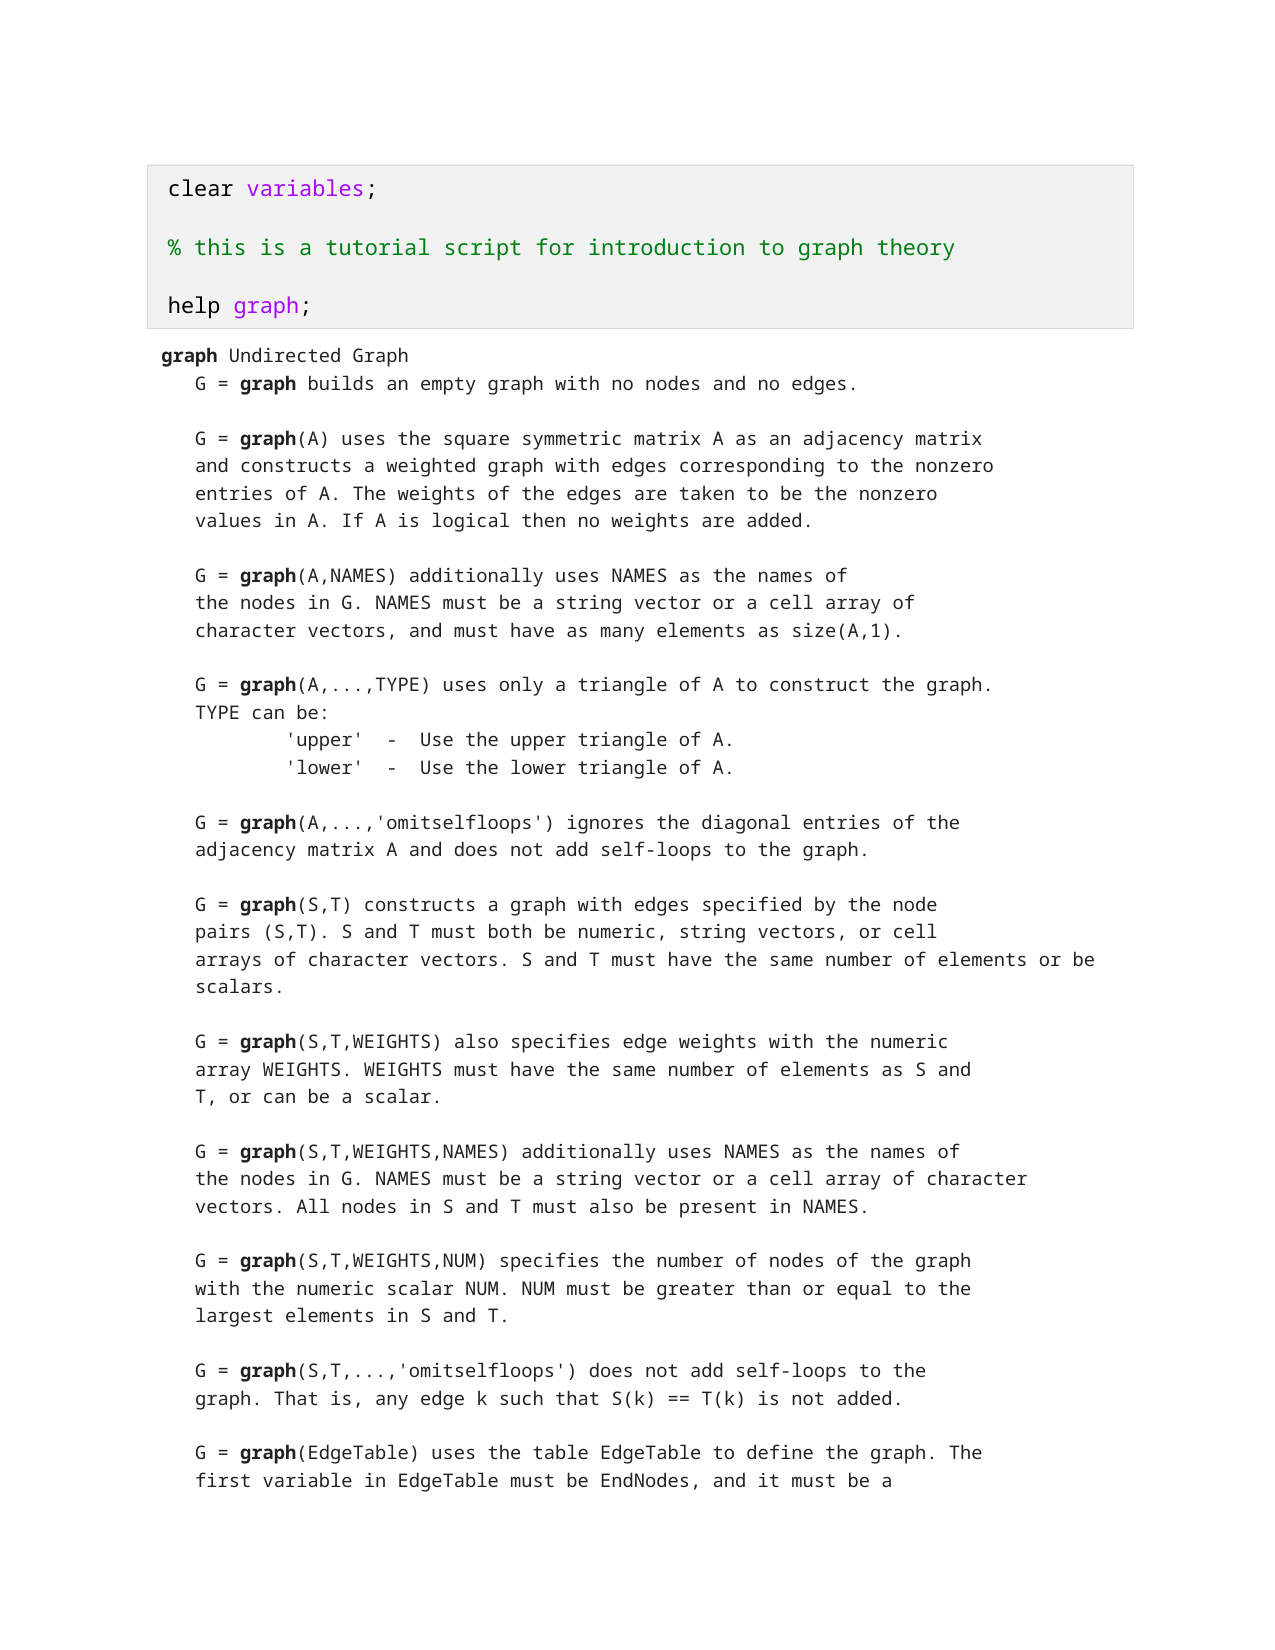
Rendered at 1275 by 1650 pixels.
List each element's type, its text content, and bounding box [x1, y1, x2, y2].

text with the numeric scalar NUM. NUM must be greater than or equal to the [150, 1275, 1125, 1301]
text G = graph(S,T,WEIGHTS) also specifies edge weights with the numeric [150, 1028, 1125, 1054]
text entries of A. The weights of the edges are taken to be the nonzero [150, 480, 1125, 505]
text arrays of character vectors. S and T must have the same number of elements or be [150, 946, 1125, 972]
text % this is a tutorial script for introduction to graph theory [148, 223, 1133, 252]
text G = graph(EdgeTable) uses the table EdgeTable to define the graph. The [150, 1439, 1125, 1465]
text the nodes in G. NAMES must be a string vector or a cell array of [150, 589, 1125, 615]
text first variable in EdgeTable must be EndNodes, and it must be a [150, 1467, 1125, 1493]
text values in A. If A is logical then no weights are added. [150, 507, 1125, 533]
text G = graph(S,T,WEIGHTS,NUM) specifies the number of nodes of the graph [150, 1248, 1125, 1273]
text G = graph builds an empty graph with no nodes and no edges. [150, 370, 1125, 396]
text array WEIGHTS. WEIGHTS must have the same number of elements as S and [150, 1056, 1125, 1081]
text and constructs a weighted graph with edges corresponding to the nonzero [150, 452, 1125, 478]
text G = graph(A) uses the square symmetric matrix A as an adjacency matrix [150, 425, 1125, 450]
text help graph; [148, 281, 1133, 328]
text TYPE can be: [150, 699, 1125, 725]
text G = graph(A,...,TYPE) uses only a triangle of A to construct the graph. [150, 672, 1125, 697]
text G = graph(S,T,...,'omitselfloops') does not add self-loops to the [150, 1357, 1125, 1383]
text scalars. [150, 974, 1125, 999]
text vectors. All nodes in S and T must also be present in NAMES. [150, 1193, 1125, 1218]
text graph Undirected Graph [150, 343, 1125, 368]
text G = graph(A,...,'omitselfloops') ignores the diagonal entries of the [150, 809, 1125, 834]
text G = graph(A,NAMES) additionally uses NAMES as the names of [150, 562, 1125, 588]
text G = graph(S,T) constructs a graph with edges specified by the node [150, 891, 1125, 917]
text 'lower' - Use the lower triangle of A. [150, 754, 1125, 780]
text the nodes in G. NAMES must be a string vector or a cell array of character [150, 1166, 1125, 1191]
text 'upper' - Use the upper triangle of A. [150, 727, 1125, 752]
text T, or can be a scalar. [150, 1083, 1125, 1109]
text largest elements in S and T. [150, 1303, 1125, 1328]
text character vectors, and must have as many elements as size(A,1). [150, 617, 1125, 643]
text adjacency matrix A and does not add self-loops to the graph. [150, 836, 1125, 862]
text graph. That is, any edge k such that S(k) == T(k) is not added. [150, 1385, 1125, 1410]
text clear variables; [148, 166, 1133, 194]
text G = graph(S,T,WEIGHTS,NAMES) additionally uses NAMES as the names of [150, 1138, 1125, 1163]
text pairs (S,T). S and T must both be numeric, string vectors, or cell [150, 919, 1125, 944]
